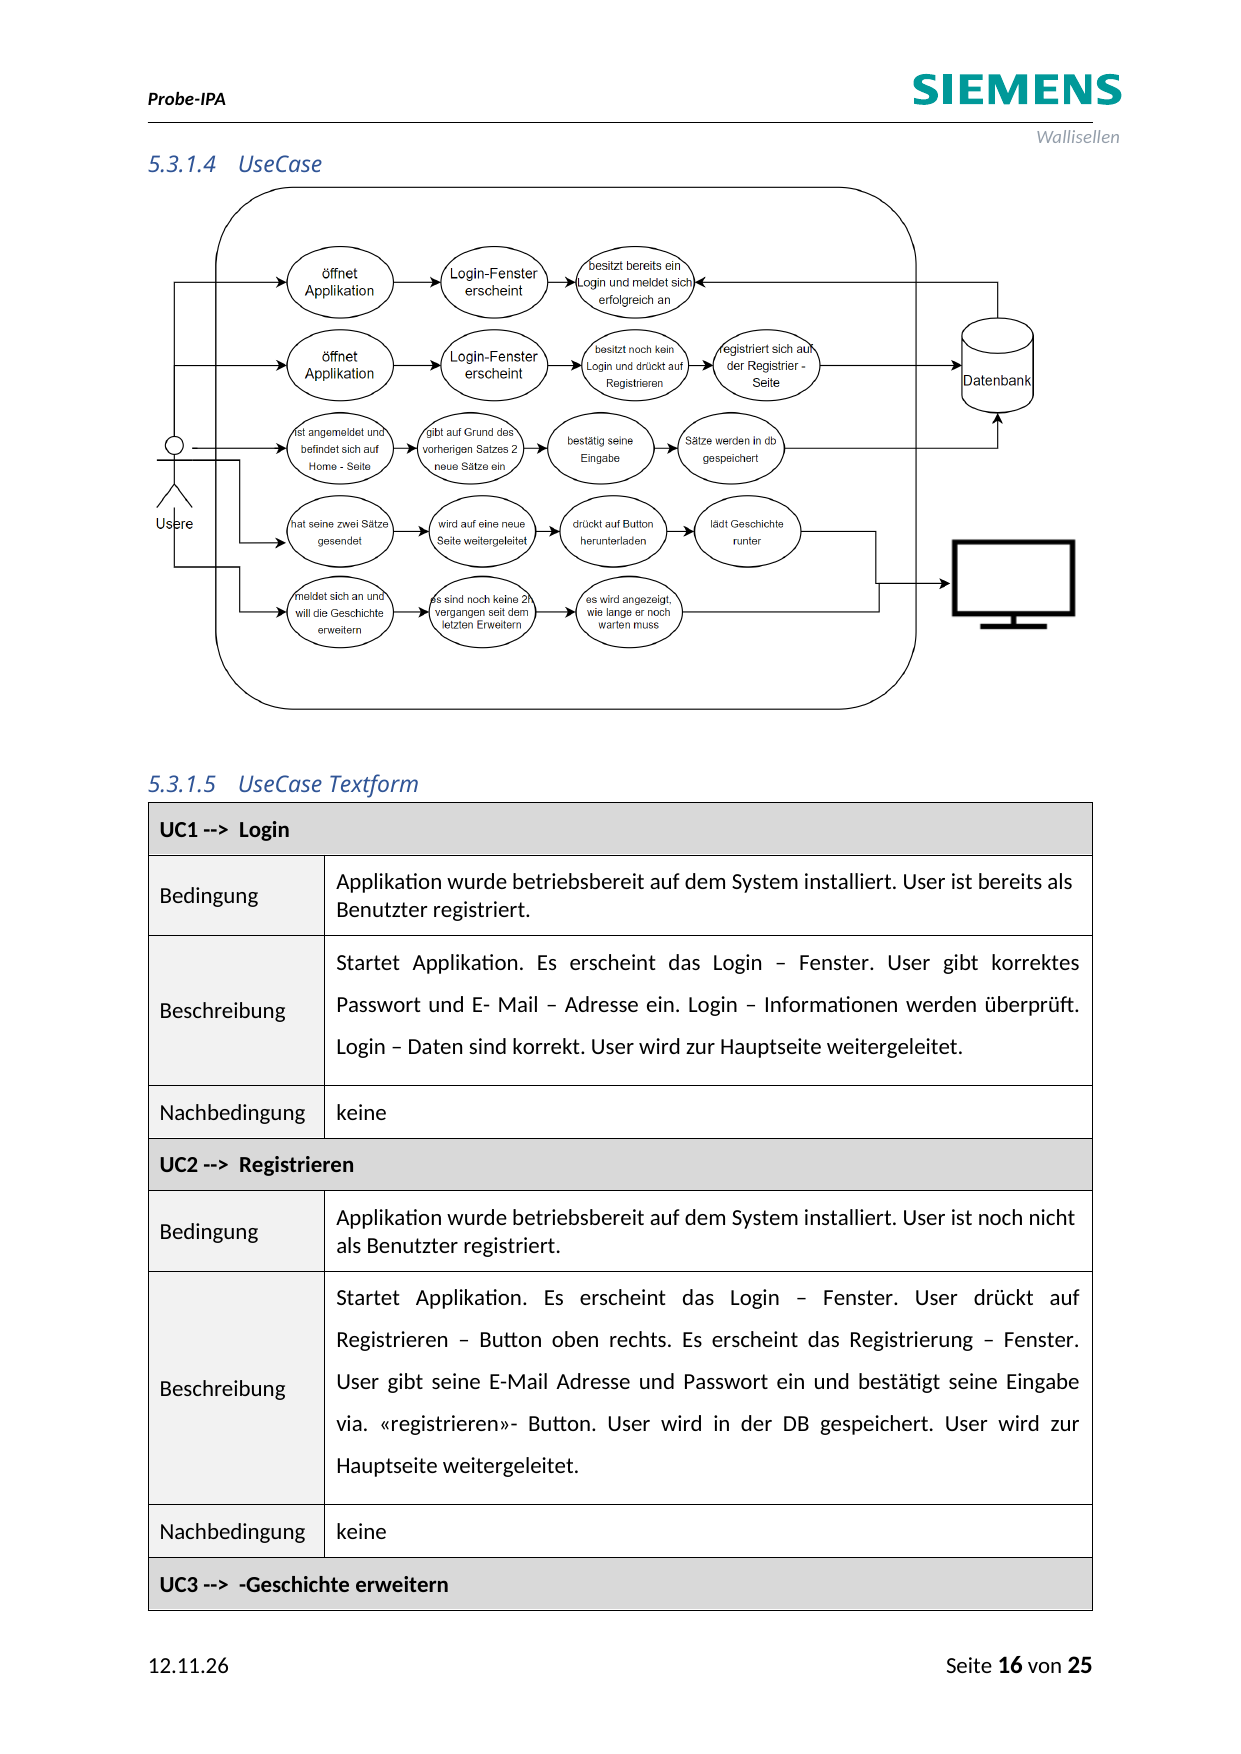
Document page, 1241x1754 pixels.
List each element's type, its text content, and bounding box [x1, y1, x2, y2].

table_cell keine [325, 1505, 1092, 1557]
table_cell UC2 --> Registrieren [149, 1139, 1092, 1190]
table_cell Nachbedingung [149, 1505, 324, 1557]
table_cell Nachbedingung [149, 1086, 324, 1137]
table_cell Bedingung [149, 1191, 324, 1271]
table_cell Bedingung [149, 856, 324, 935]
table_cell Beschreibung [149, 936, 324, 1085]
table_cell Startet Applikation. Es erscheint das Login – Fenster. User gibt korrektes Passwort und E- Mail – Adresse ein. Login – Informationen werden überprüft. Login – Daten sind korrekt. User wird zur Hauptseite weitergeleitet. [325, 936, 1092, 1085]
picture [147, 182, 1093, 750]
table_cell Applikation wurde betriebsbereit auf dem System installiert. User ist noch nicht als Benutzter registriert. [325, 1191, 1092, 1271]
table_cell Startet Applikation. Es erscheint das Login – Fenster. User drückt auf Registrieren – Button oben rechts. Es erscheint das Registrierung – Fenster. User gibt seine E-Mail Adresse und Passwort ein und bestätigt seine Eingabe via. «registrieren»- Button. User wird in der DB gespeichert. User wird zur Hauptseite weitergeleitet. [325, 1272, 1092, 1504]
subtitle UseCase [148, 148, 1093, 179]
subtitle UseCase Textform [148, 768, 1093, 799]
table_cell Applikation wurde betriebsbereit auf dem System installiert. User ist bereits als Benutzter registriert. [325, 856, 1092, 935]
table_cell Beschreibung [149, 1272, 324, 1504]
table_cell UC3 --> -Geschichte erweitern [149, 1558, 1092, 1609]
table_cell keine [325, 1086, 1092, 1137]
table_header UC1 --> Login [149, 803, 1092, 854]
